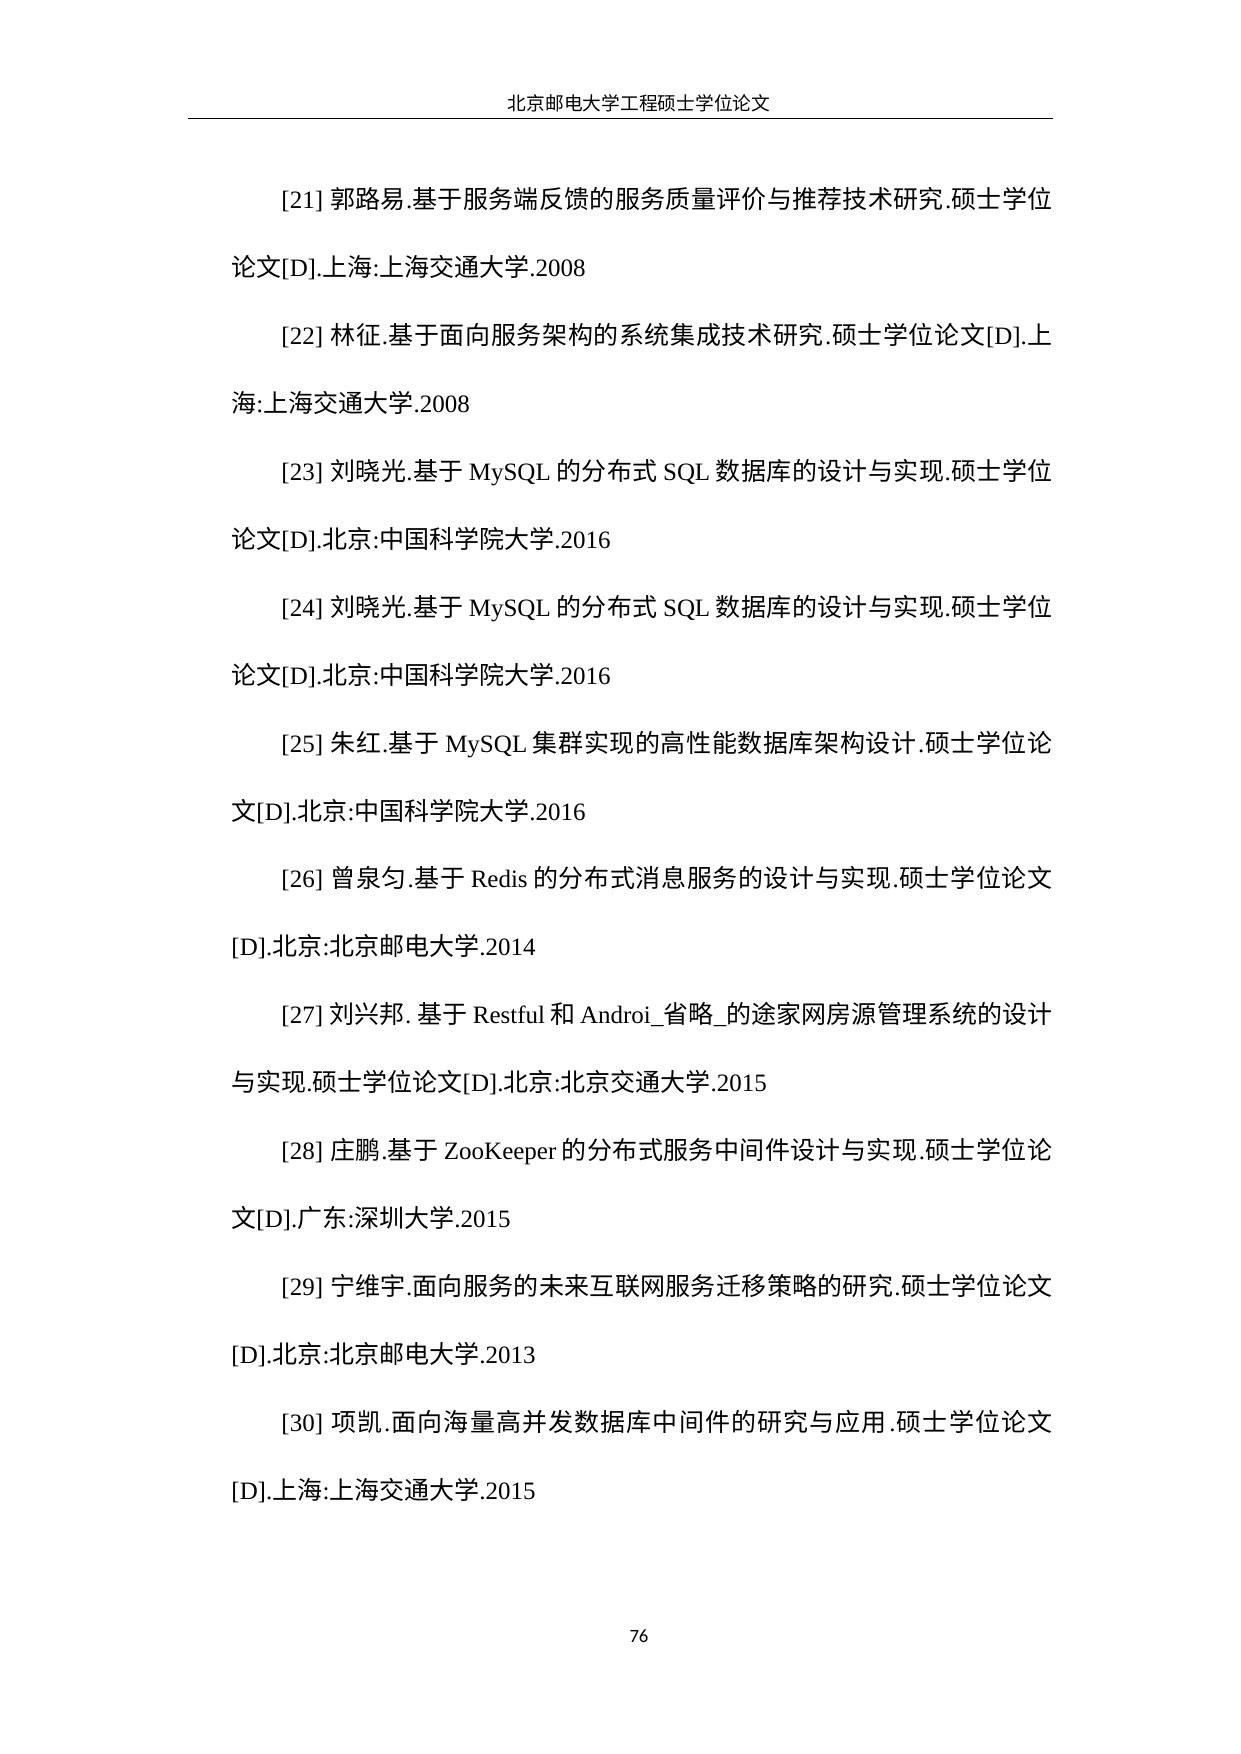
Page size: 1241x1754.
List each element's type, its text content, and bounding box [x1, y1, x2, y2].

text [29] 宁维宇.面向服务的未来互联网服务迁移策略的研究.硕士学位论文[D].北京:北京邮电大学.2013 [231, 1251, 1053, 1386]
text [21] 郭路易.基于服务端反馈的服务质量评价与推荐技术研究.硕士学位论文[D].上海:上海交通大学.2008 [231, 164, 1053, 300]
text [24] 刘晓光.基于MySQL的分布式SQL数据库的设计与实现.硕士学位论文[D].北京:中国科学院大学.2016 [231, 571, 1053, 707]
text [26] 曾泉匀.基于Redis的分布式消息服务的设计与实现.硕士学位论文[D].北京:北京邮电大学.2014 [231, 843, 1053, 979]
text [22] 林征.基于面向服务架构的系统集成技术研究.硕士学位论文[D].上海:上海交通大学.2008 [231, 300, 1053, 436]
text [30] 项凯.面向海量高并发数据库中间件的研究与应用.硕士学位论文[D].上海:上海交通大学.2015 [231, 1386, 1053, 1522]
text [25] 朱红.基于MySQL集群实现的高性能数据库架构设计.硕士学位论文[D].北京:中国科学院大学.2016 [231, 707, 1053, 843]
text [28] 庄鹏.基于ZooKeeper的分布式服务中间件设计与实现.硕士学位论文[D].广东:深圳大学.2015 [231, 1115, 1053, 1251]
text [27] 刘兴邦. 基于Restful和Androi_省略_的途家网房源管理系统的设计与实现.硕士学位论文[D].北京:北京交通大学.2015 [231, 979, 1053, 1115]
text [23] 刘晓光.基于MySQL的分布式SQL数据库的设计与实现.硕士学位论文[D].北京:中国科学院大学.2016 [231, 436, 1053, 571]
